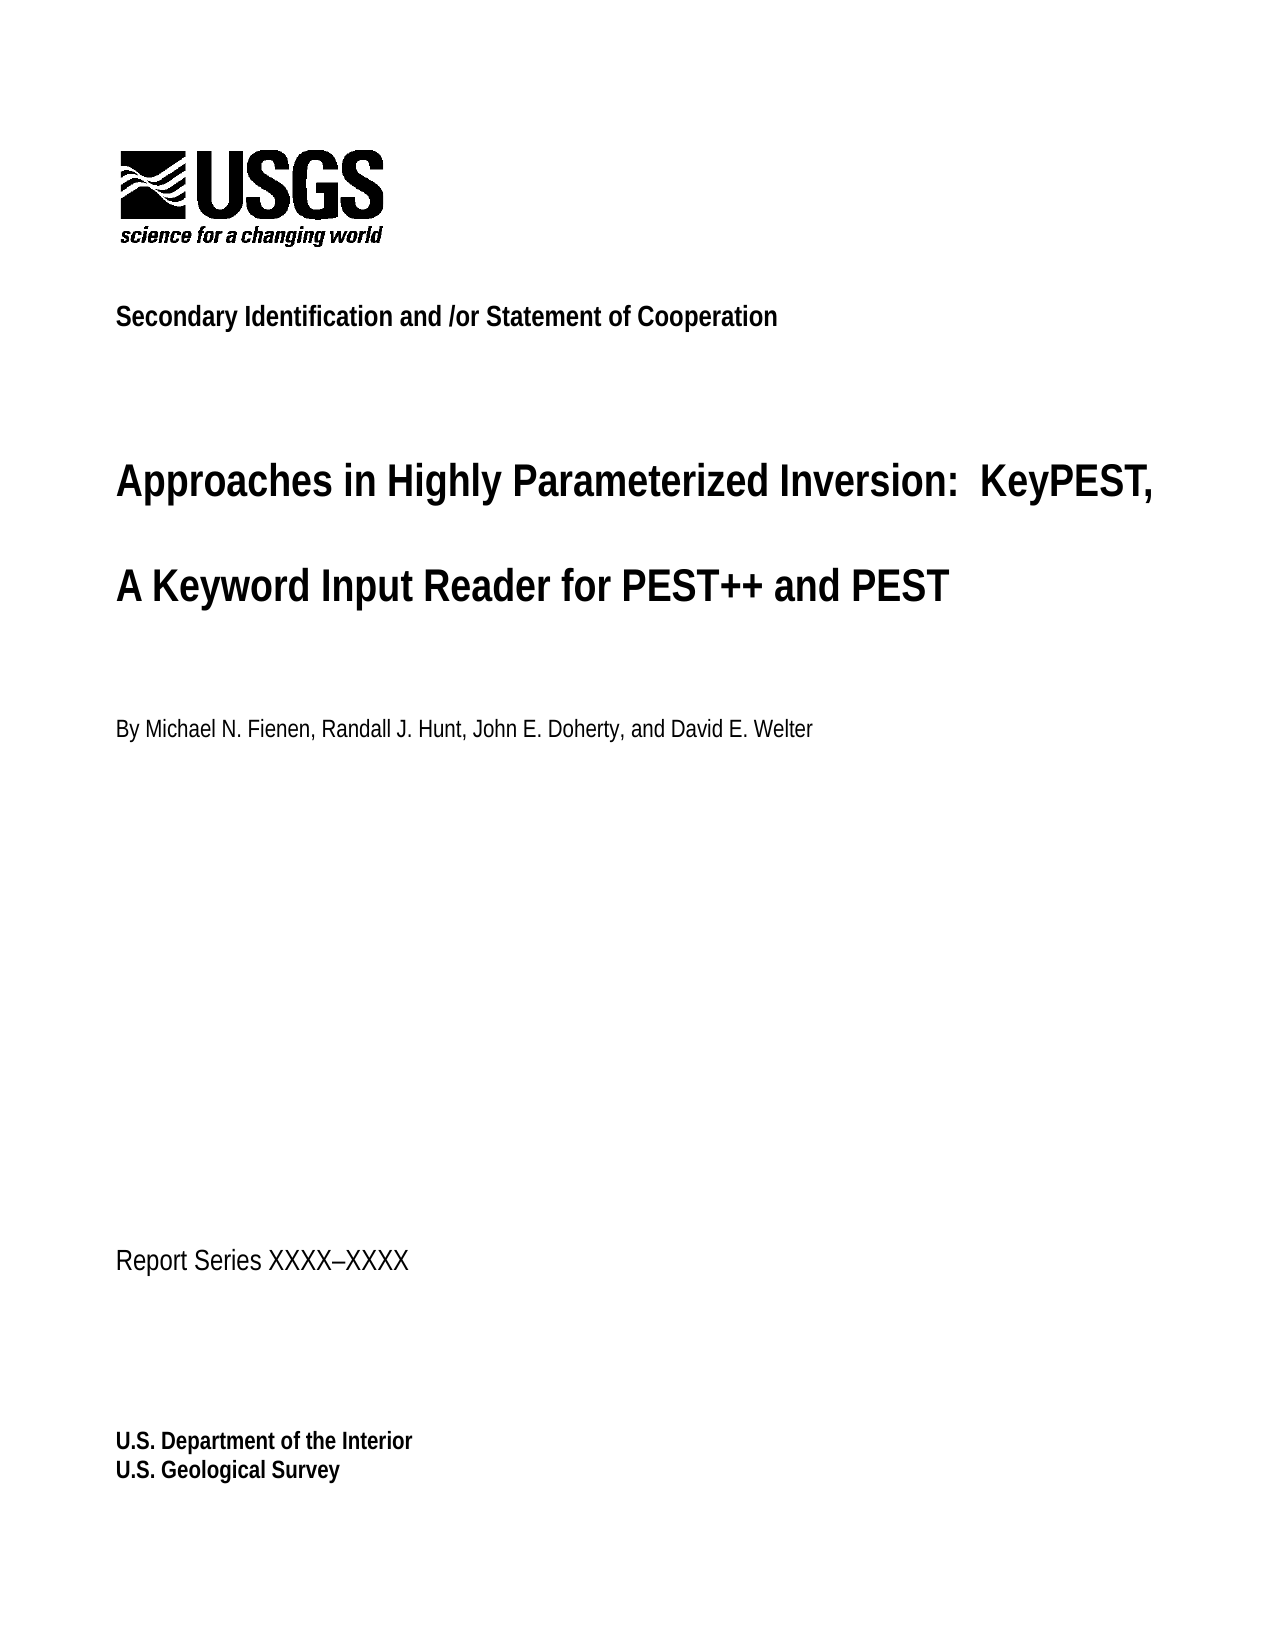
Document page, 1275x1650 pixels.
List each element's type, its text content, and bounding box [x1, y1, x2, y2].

picture [120, 150, 384, 247]
text By Michael N. Fienen, Randall J. Hunt, John E. Doherty, and David E. Welter [116, 714, 1185, 742]
title Approaches in Highly Parameterized Inversion: KeyPEST, A Keyword Input Reader for PEST++ and PEST [116, 453, 1185, 611]
text Geological Survey [116, 1455, 1185, 1484]
text Department of the Interior [116, 1426, 1185, 1455]
text Report Series XXXX–XXXX [116, 1243, 1185, 1276]
text Secondary Identification and /or Statement of Cooperation [116, 299, 1185, 366]
